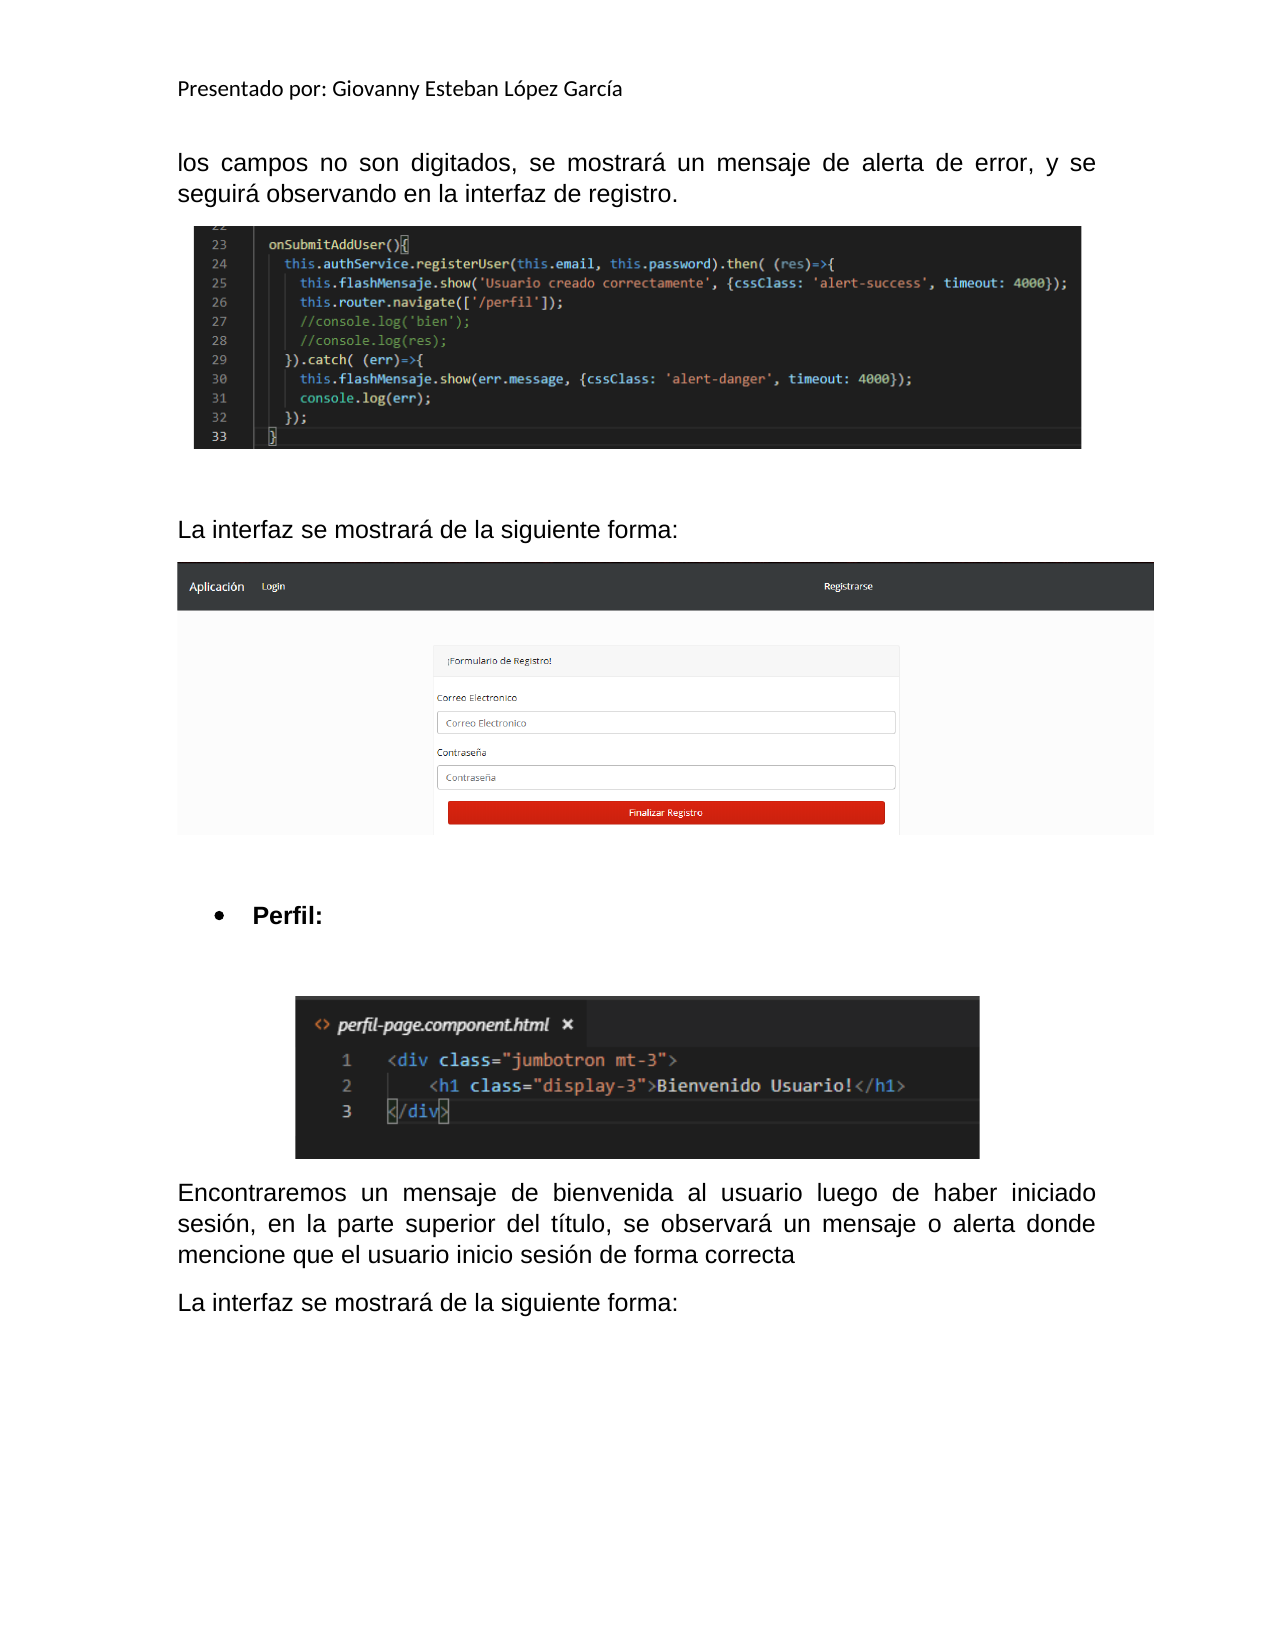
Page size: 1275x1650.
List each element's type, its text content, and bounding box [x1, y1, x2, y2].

picture [295, 996, 980, 1159]
text Encontraremos un mensaje de bienvenida al usuario luego de haber iniciado sesión, en la parte superior del título, se observará un mensaje o alerta donde mencione que el usuario inicio sesión de forma correcta [177, 1178, 1098, 1269]
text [177, 148, 1098, 207]
picture [193, 226, 1082, 449]
picture [177, 562, 1154, 835]
list Perfil: [215, 901, 1098, 930]
text La interfaz se mostrará de la siguiente forma: [177, 515, 1098, 543]
text La interfaz se mostrará de la siguiente forma: [177, 1288, 1098, 1316]
